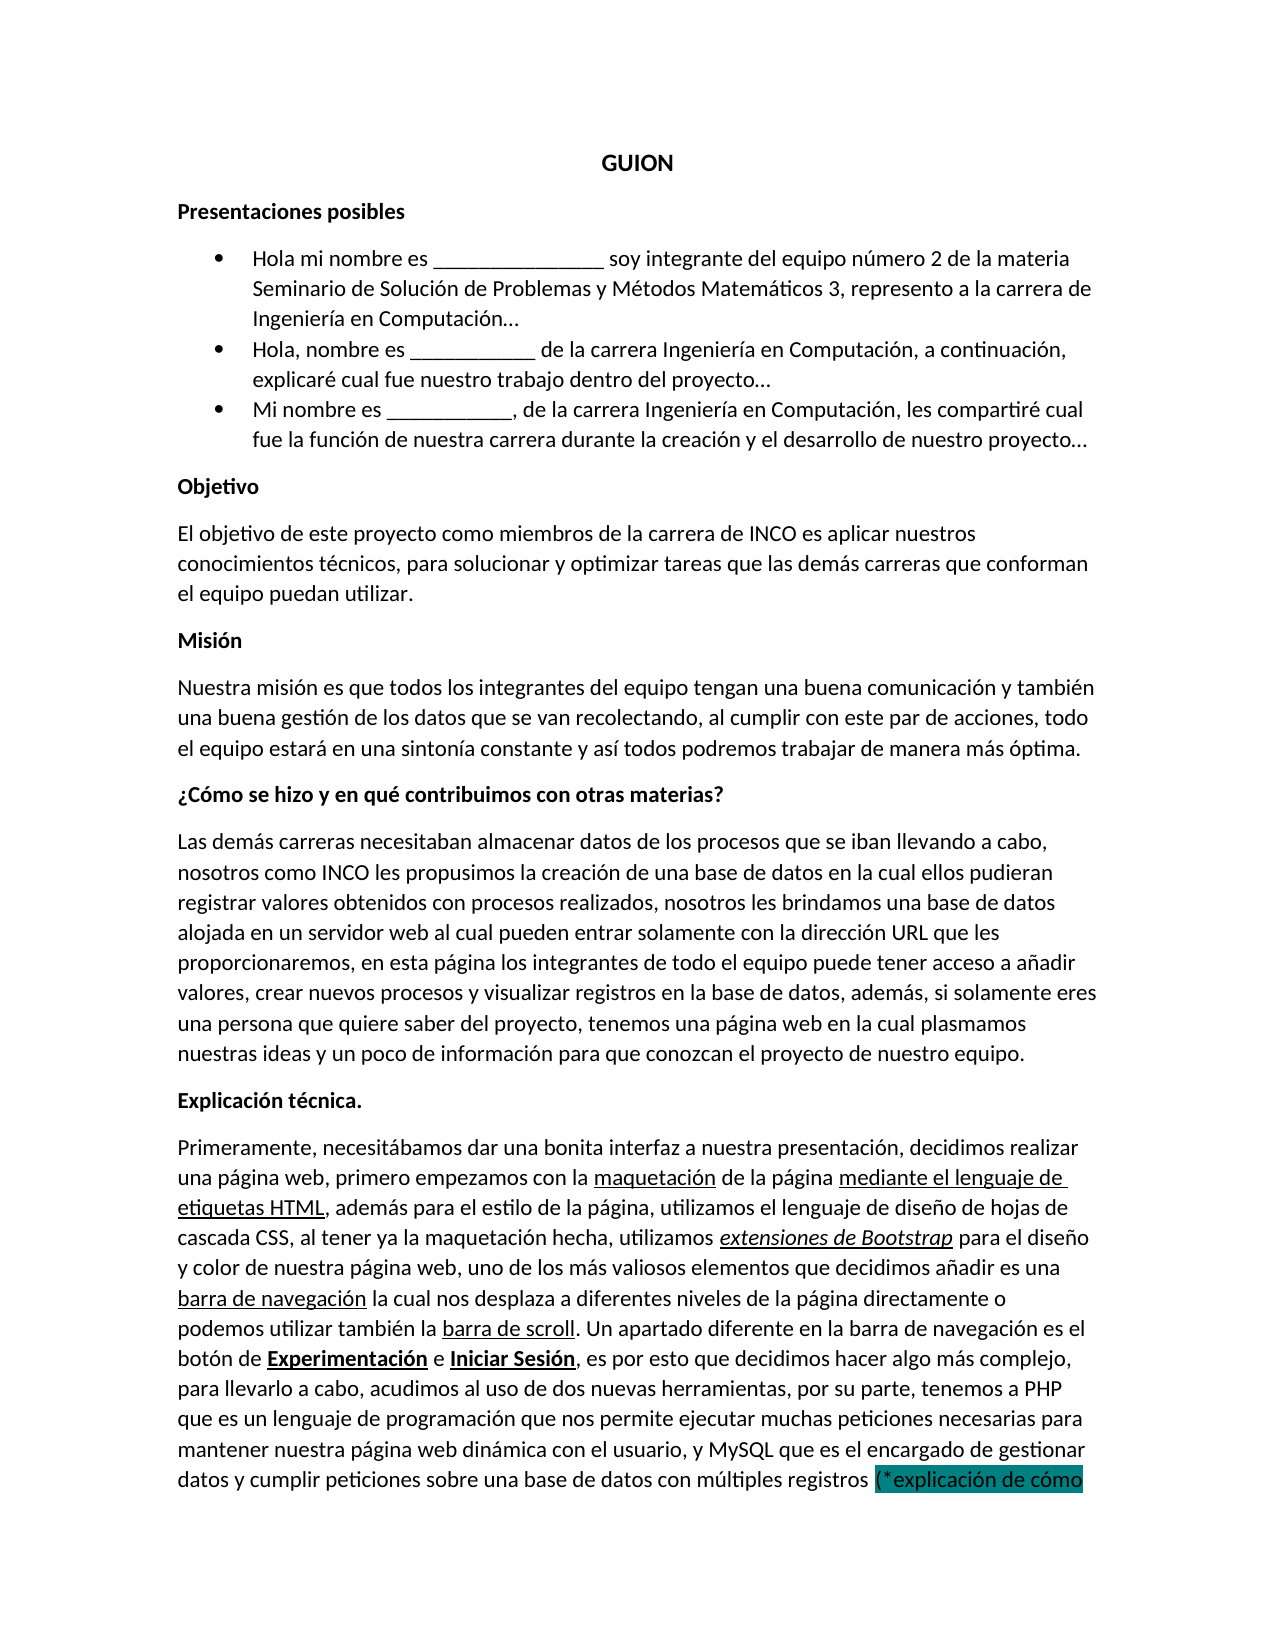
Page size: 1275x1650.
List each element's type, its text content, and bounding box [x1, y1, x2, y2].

text Objetivo [177, 472, 1098, 500]
text Las demás carreras necesitaban almacenar datos de los procesos que se iban llevando a cabo, nosotros como INCO les propusimos la creación de una base de datos en la cual ellos pudieran registrar valores obtenidos con procesos realizados, nosotros les brindamos una base de datos alojada en un servidor web al cual pueden entrar solamente con la dirección URL que les proporcionaremos, en esta página los integrantes de todo el equipo puede tener acceso a añadir valores, crear nuevos procesos y visualizar registros en la base de datos, además, si solamente eres una persona que quiere saber del proyecto, tenemos una página web en la cual plasmamos nuestras ideas y un poco de información para que conozcan el proyecto de nuestro equipo. [177, 827, 1098, 1067]
text Misión [177, 626, 1098, 654]
text ¿Cómo se hizo y en qué contribuimos con otras materias? [177, 781, 1098, 808]
text Nuestra misión es que todos los integrantes del equipo tengan una buena comunicación y también una buena gestión de los datos que se van recolectando, al cumplir con este par de acciones, todo el equipo estará en una sintonía constante y así todos podremos trabajar de manera más óptima. [177, 673, 1098, 762]
list Mi nombre es ___________, de la carrera Ingeniería en Computación, les compartiré cual fue la función de nuestra carrera durante la creación y el desarrollo de nuestro proyecto… [215, 395, 1098, 453]
text Presentaciones posibles [177, 197, 1098, 225]
list Hola, nombre es ___________ de la carrera Ingeniería en Computación, a continuación, explicaré cual fue nuestro trabajo dentro del proyecto… [215, 335, 1098, 393]
text Explicación técnica. [177, 1086, 1098, 1114]
list Hola mi nombre es _______________ soy integrante del equipo número 2 de la materia Seminario de Solución de Problemas y Métodos Matemáticos 3, represento a la carrera de Ingeniería en Computación… [215, 244, 1098, 332]
text El objetivo de este proyecto como miembros de la carrera de INCO es aplicar nuestros conocimientos técnicos, para solucionar y optimizar tareas que las demás carreras que conforman el equipo puedan utilizar. [177, 519, 1098, 607]
text GUION [177, 148, 1098, 178]
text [177, 1133, 1098, 1493]
